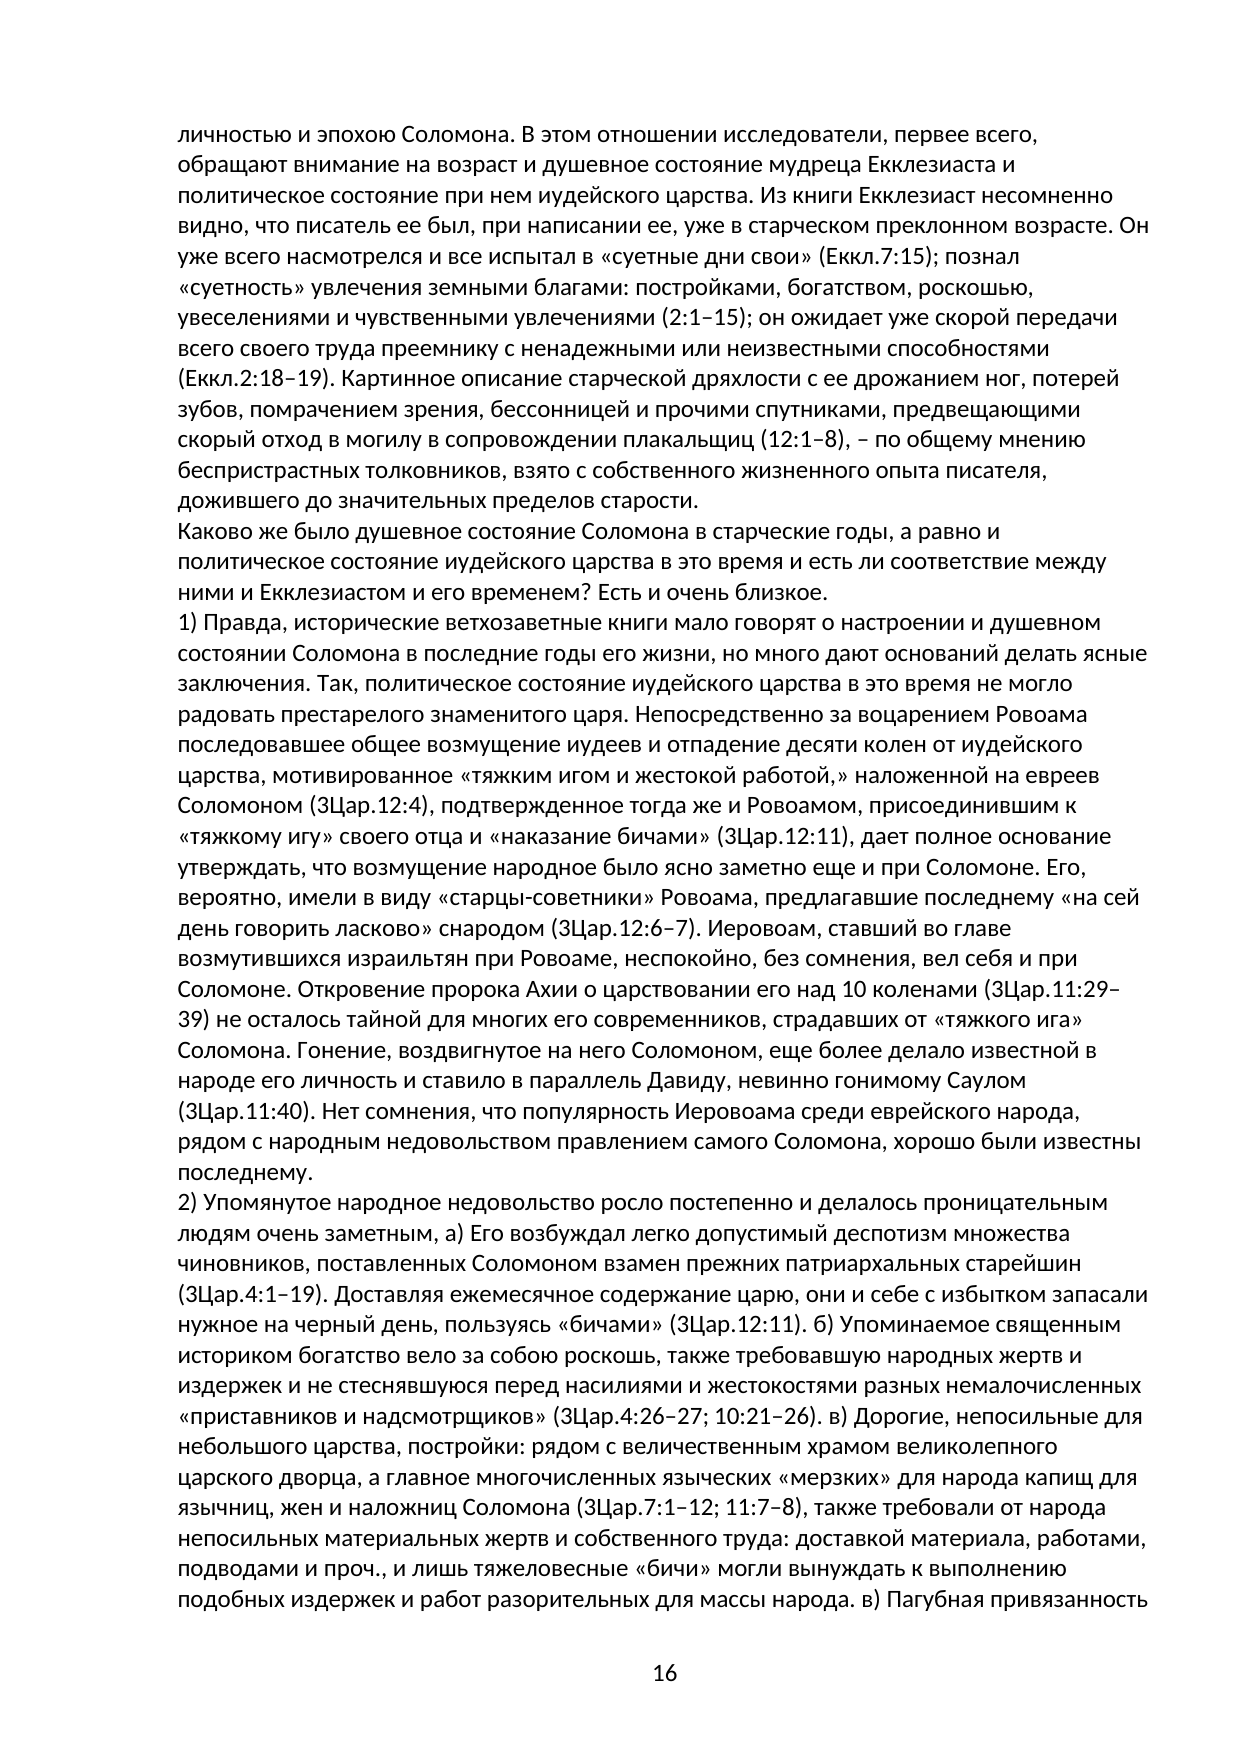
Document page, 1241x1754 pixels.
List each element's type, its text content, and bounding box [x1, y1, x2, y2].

text 1) Правда, исторические ветхозаветные книги мало говорят о настроении и душевном состоянии Соломона в последние годы его жизни, но много дают оснований делать ясные заключения. Так, политическое состояние иудейского царства в это время не могло радовать престарелого знаменитого царя. Непосредственно за воцарением Ровоама последовавшее общее возмущение иудеев и отпадение десяти колен от иудейского царства, мотивированное «тяжким игом и жестокой работой,» наложенной на евреев Соломоном (3Цар.12:4), подтвержденное тогда же и Ровоамом, присоединившим к «тяжкому игу» своего отца и «наказание бичами» (3Цар.12:11), дает полное основание утверждать, что возмущение народное было ясно заметно еще и при Соломоне. Его, вероятно, имели в виду «старцы-советники» Ровоама, предлагавшие последнему «на сей день говорить ласково» снародом (3Цар.12:6–7). Иеровоам, ставший во главе возмутившихся израильтян при Ровоаме, неспокойно, без сомнения, вел себя и при Соломоне. Откровение пророка Ахии о царствовании его над 10 коленами (3Цар.11:29–39) не осталось тайной для многих его современников, страдавших от «тяжкого ига» Соломона. Гонение, воздвигнутое на него Соломоном, еще более делало известной в народе его личность и ставило в параллель Давиду, невинно гонимому Саулом (3Цар.11:40). Нет сомнения, что популярность Иеровоама среди еврейского народа, рядом с народным недовольством правлением самого Соломона, хорошо были известны последнему. [177, 606, 1152, 1186]
text Каково же было душевное состояние Соломона в старческие годы, а равно и политическое состояние иудейского царства в это время и есть ли соответствие между ними и Екклезиастом и его временем? Есть и очень близкое. [177, 515, 1152, 606]
